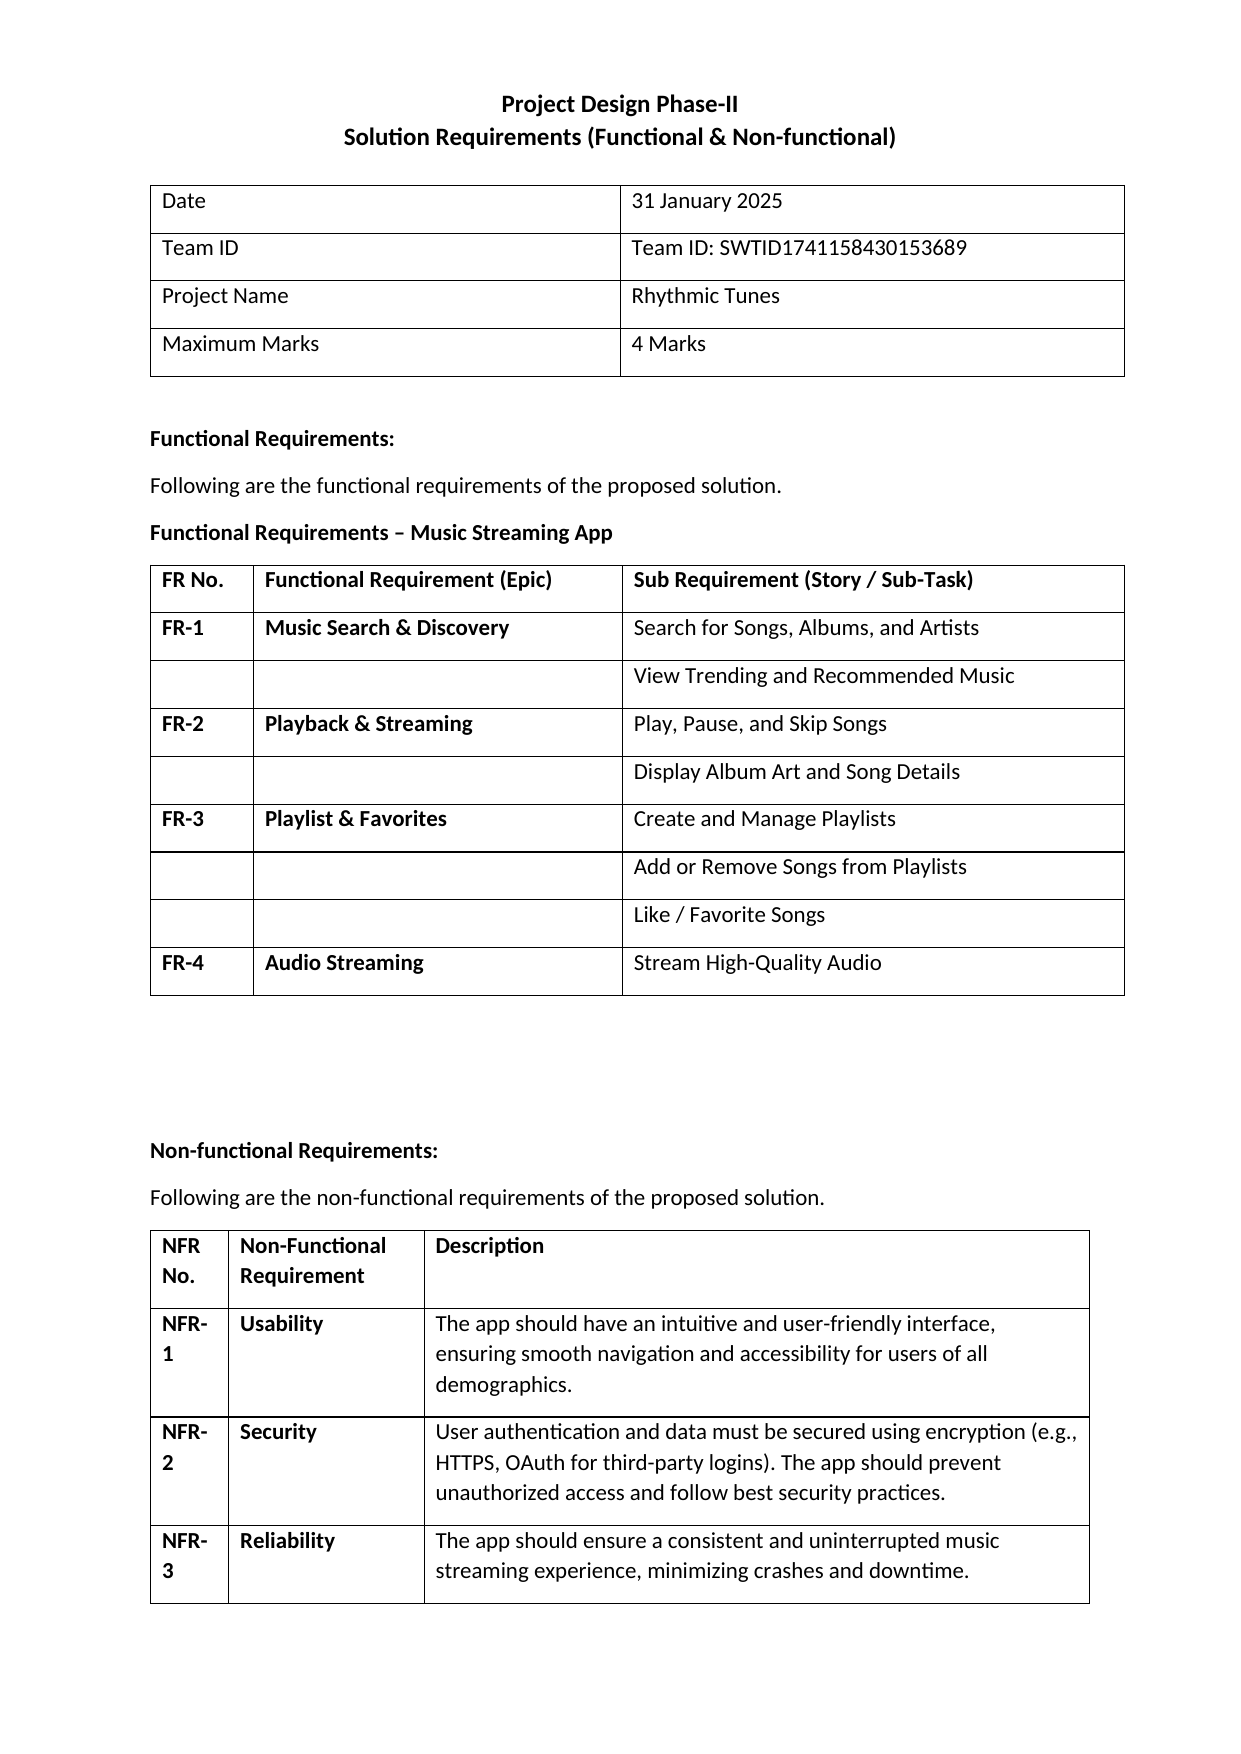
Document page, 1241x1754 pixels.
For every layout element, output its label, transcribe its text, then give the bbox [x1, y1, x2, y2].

text Project Design Phase-II [150, 89, 1090, 119]
table_cell Rhythmic Tunes [621, 281, 1124, 328]
table_cell [151, 757, 253, 803]
text Solution Requirements (Functional & Non-functional) [150, 122, 1090, 152]
table_cell Display Album Art and Song Details [623, 757, 1124, 803]
table_header Functional Requirement (Epic) [254, 566, 622, 612]
table_cell FR-2 [151, 709, 253, 756]
table_header FR No. [151, 566, 253, 612]
table_cell Maximum Marks [151, 329, 620, 376]
table_cell NFR-1 [151, 1309, 228, 1416]
table_header 31 January 2025 [621, 186, 1124, 232]
table_cell Reliability [229, 1526, 424, 1603]
table_header Date [151, 186, 620, 232]
text Non-functional Requirements: [150, 1136, 1090, 1164]
table_header Non-Functional Requirement [229, 1231, 424, 1308]
table_cell [151, 900, 253, 947]
table_cell Audio Streaming [254, 948, 622, 995]
table_cell Playlist & Favorites [254, 805, 622, 851]
text Following are the functional requirements of the proposed solution. [150, 471, 1090, 499]
table_cell Stream High-Quality Audio [623, 948, 1124, 995]
table_cell Create and Manage Playlists [623, 805, 1124, 851]
table_cell Add or Remove Songs from Playlists [623, 853, 1124, 899]
text Functional Requirements – Music Streaming App [150, 518, 1090, 546]
table_cell 4 Marks [621, 329, 1124, 376]
table_cell The app should ensure a consistent and uninterrupted music streaming experience, minimizing crashes and downtime. [425, 1526, 1089, 1603]
table_cell [151, 853, 253, 899]
table_cell FR-3 [151, 805, 253, 851]
table_cell NFR-3 [151, 1526, 228, 1603]
table_cell The app should have an intuitive and user-friendly interface, ensuring smooth navigation and accessibility for users of all demographics. [425, 1309, 1089, 1416]
text Functional Requirements: [150, 424, 1090, 452]
table_cell [254, 661, 622, 708]
table_cell NFR-2 [151, 1418, 228, 1525]
table_header Sub Requirement (Story / Sub-Task) [623, 566, 1124, 612]
table_cell Play, Pause, and Skip Songs [623, 709, 1124, 756]
table_cell [254, 853, 622, 899]
table_cell [151, 661, 253, 708]
table_cell [254, 757, 622, 803]
table_cell Like / Favorite Songs [623, 900, 1124, 947]
table_cell FR-4 [151, 948, 253, 995]
table_cell Usability [229, 1309, 424, 1416]
table_header Description [425, 1231, 1089, 1308]
table_cell Team ID [151, 234, 620, 280]
text Following are the non-functional requirements of the proposed solution. [150, 1183, 1090, 1211]
table_cell Team ID: SWTID1741158430153689 [621, 234, 1124, 280]
table_cell Project Name [151, 281, 620, 328]
table_cell User authentication and data must be secured using encryption (e.g., HTTPS, OAuth for third-party logins). The app should prevent unauthorized access and follow best security practices. [425, 1418, 1089, 1525]
table_cell Music Search & Discovery [254, 613, 622, 660]
table_cell View Trending and Recommended Music [623, 661, 1124, 708]
table_header NFR No. [151, 1231, 228, 1308]
table_cell FR-1 [151, 613, 253, 660]
table_cell Security [229, 1418, 424, 1525]
table_cell [254, 900, 622, 947]
table_cell Search for Songs, Albums, and Artists [623, 613, 1124, 660]
table_cell Playback & Streaming [254, 709, 622, 756]
